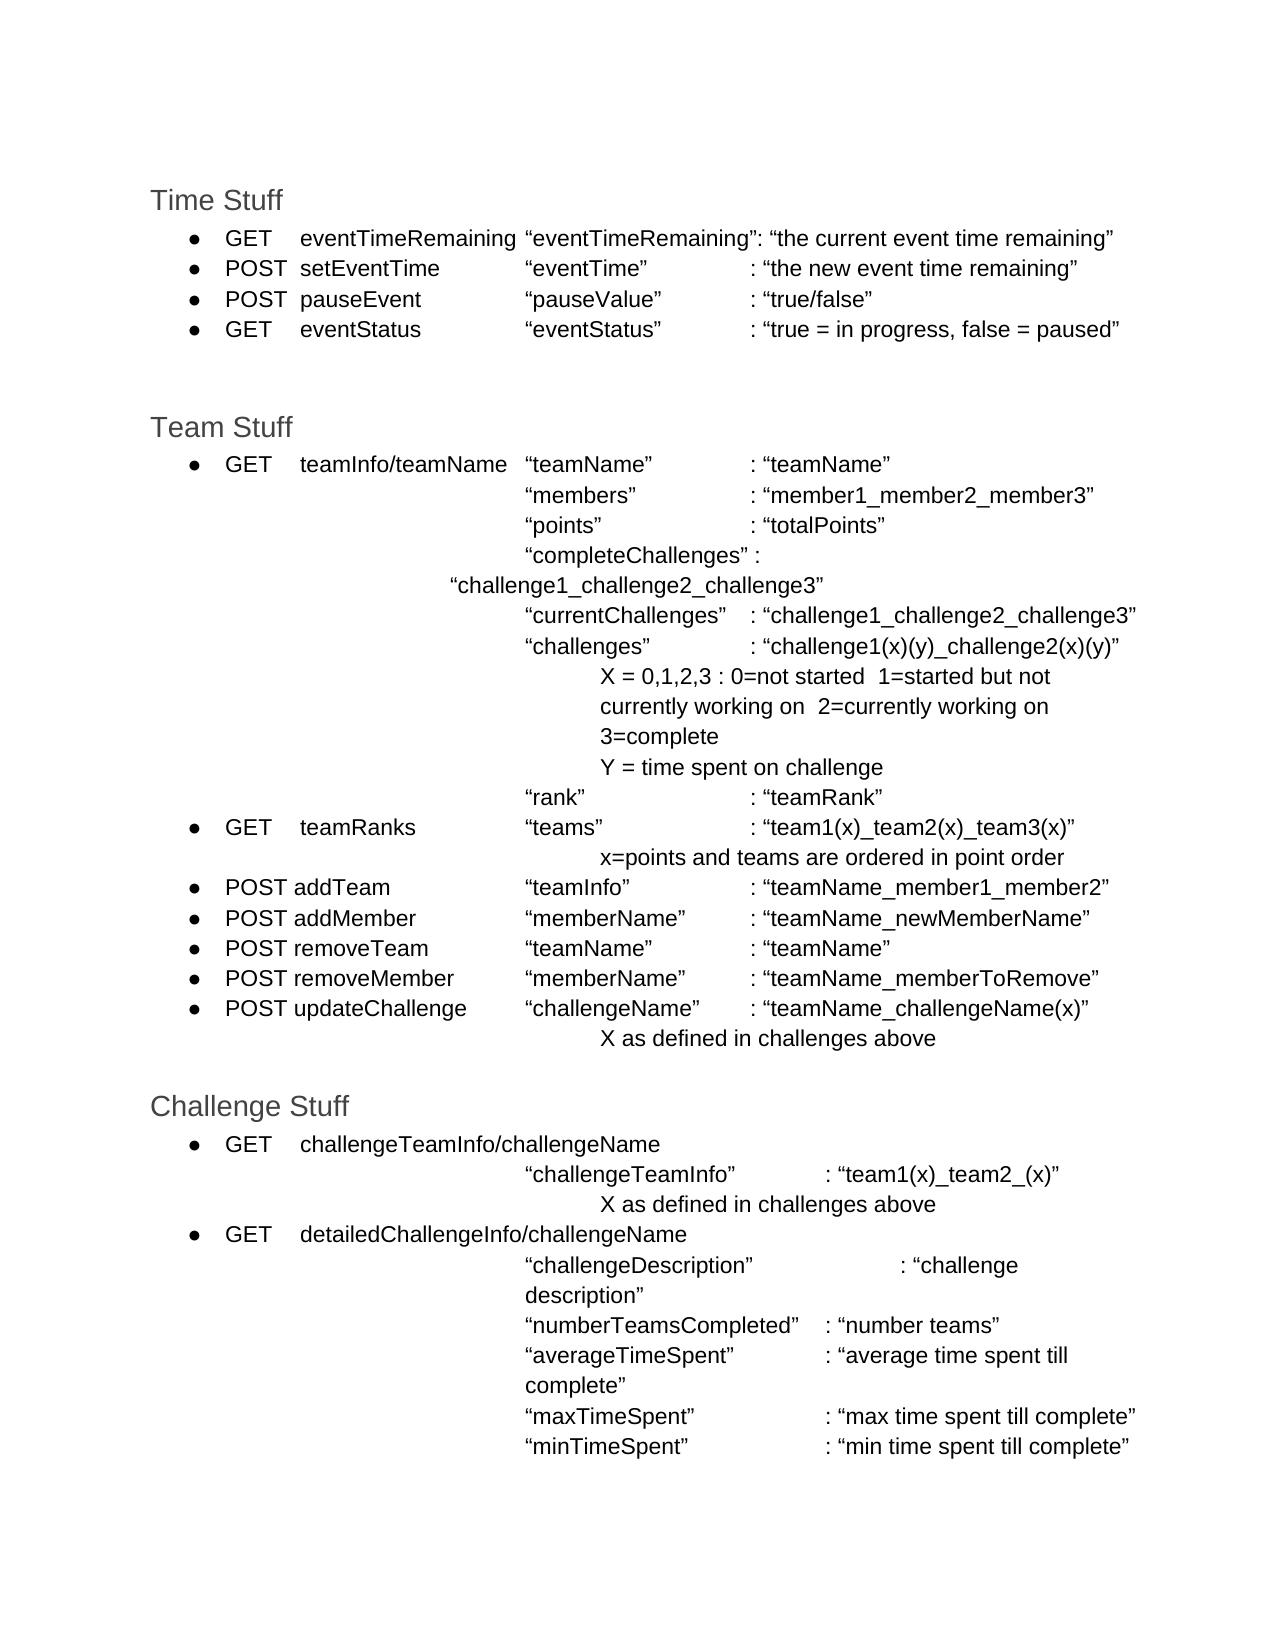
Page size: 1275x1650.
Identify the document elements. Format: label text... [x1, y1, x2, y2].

text “maxTimeSpent” : “max time spent till complete” [525, 1403, 1140, 1429]
text “minTimeSpent” : “min time spent till complete” [450, 1433, 1140, 1459]
list GET detailedChallengeInfo/challengeName [187, 1221, 1140, 1248]
text “challenges” : “challenge1(x)(y)_challenge2(x)(y)” [450, 633, 1140, 659]
list GET eventStatus “eventStatus” : “true = in progress, false = paused” [187, 316, 1140, 342]
text Y = time spent on challenge [600, 753, 1140, 780]
text X as defined in challenges above [525, 1025, 1140, 1052]
list POST removeMember “memberName” : “teamName_memberToRemove” [187, 965, 1140, 991]
text “currentChallenges” : “challenge1_challenge2_challenge3” [450, 602, 1140, 629]
list GET challengeTeamInfo/challengeName [187, 1131, 1140, 1157]
list POST addTeam “teamInfo” : “teamName_member1_member2” [187, 874, 1140, 901]
text “numberTeamsCompleted” : “number teams” [450, 1312, 1140, 1338]
text X as defined in challenges above [600, 1191, 1140, 1218]
list GET eventTimeRemaining “eventTimeRemaining”: “the current event time remaining” [187, 225, 1140, 252]
text “points” : “totalPoints” [450, 512, 1140, 538]
subtitle Challenge Stuff [150, 1089, 1140, 1122]
list GET teamRanks “teams” : “team1(x)_team2(x)_team3(x)” [187, 814, 1140, 840]
list POST addMember “memberName” : “teamName_newMemberName” [187, 904, 1140, 931]
subtitle Team Stuff [150, 409, 1140, 443]
text “averageTimeSpent” : “average time spent till complete” [525, 1342, 1140, 1399]
text x=points and teams are ordered in point order [600, 844, 1140, 871]
list POST removeTeam “teamName” : “teamName” [187, 935, 1140, 961]
subtitle Time Stuff [150, 183, 1140, 217]
text “challengeDescription” : “challenge description” [525, 1252, 1140, 1308]
text X = 0,1,2,3 : 0=not started 1=started but not currently working on 2=currently working on 3=complete [600, 663, 1140, 750]
list POST setEventTime “eventTime” : “the new event time remaining” [187, 255, 1140, 282]
list POST pauseEvent “pauseValue” : “true/false” [187, 286, 1140, 312]
text “challengeTeamInfo” : “team1(x)_team2_(x)” [525, 1161, 1140, 1187]
text “members” : “member1_member2_member3” [450, 482, 1140, 508]
list POST updateChallenge “challengeName” : “teamName_challengeName(x)” [187, 995, 1140, 1022]
list GET teamInfo/teamName “teamName” : “teamName” [187, 451, 1140, 478]
text “rank” : “teamRank” [450, 784, 1140, 810]
text “completeChallenges” : “challenge1_challenge2_challenge3” [450, 542, 1140, 599]
